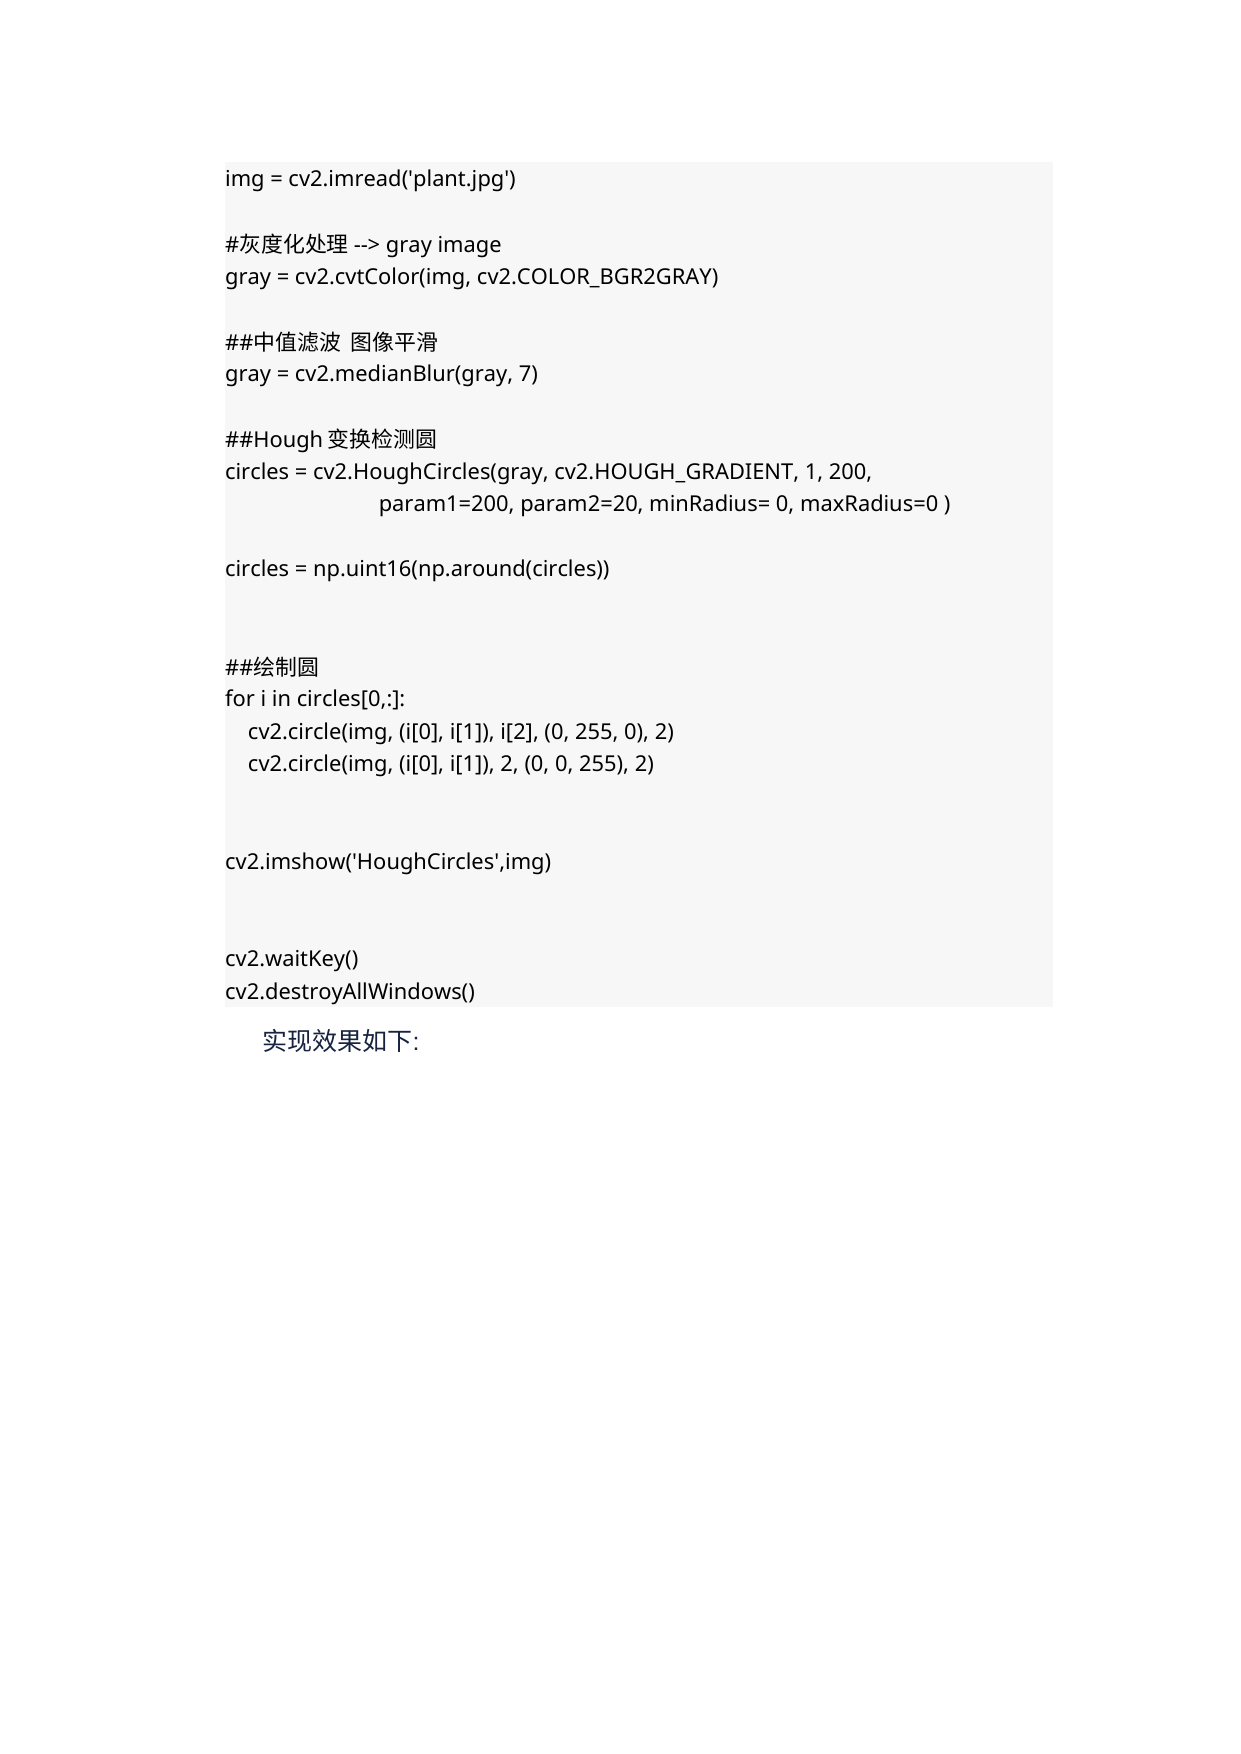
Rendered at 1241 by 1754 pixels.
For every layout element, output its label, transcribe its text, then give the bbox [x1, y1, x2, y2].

text cv2.circle(img, (i[0], i[1]), i[2], (0, 255, 0), 2) [225, 714, 1053, 747]
text ##中值滤波 图像平滑 [225, 324, 1053, 357]
text circles = cv2.HoughCircles(gray, cv2.HOUGH_GRADIENT, 1, 200, [225, 454, 1053, 487]
text cv2.destroyAllWindows() [225, 974, 1053, 1007]
text cv2.waitKey() [225, 942, 1053, 974]
text gray = cv2.medianBlur(gray, 7) [225, 357, 1053, 389]
text cv2.circle(img, (i[0], i[1]), 2, (0, 0, 255), 2) [225, 747, 1053, 779]
text 实现效果如下: [262, 1007, 1053, 1072]
text cv2.imshow('HoughCircles',img) [225, 844, 1053, 877]
text ##绘制圆 [225, 649, 1053, 682]
text param1=200, param2=20, minRadius= 0, maxRadius=0 ) [225, 487, 1053, 519]
text circles = np.uint16(np.around(circles)) [225, 552, 1053, 584]
text #灰度化处理 --> gray image [225, 227, 1053, 259]
text for i in circles[0,:]: [225, 682, 1053, 714]
text img = cv2.imread('plant.jpg') [225, 162, 1053, 194]
text ##Hough变换检测圆 [225, 422, 1053, 454]
text gray = cv2.cvtColor(img, cv2.COLOR_BGR2GRAY) [225, 259, 1053, 292]
